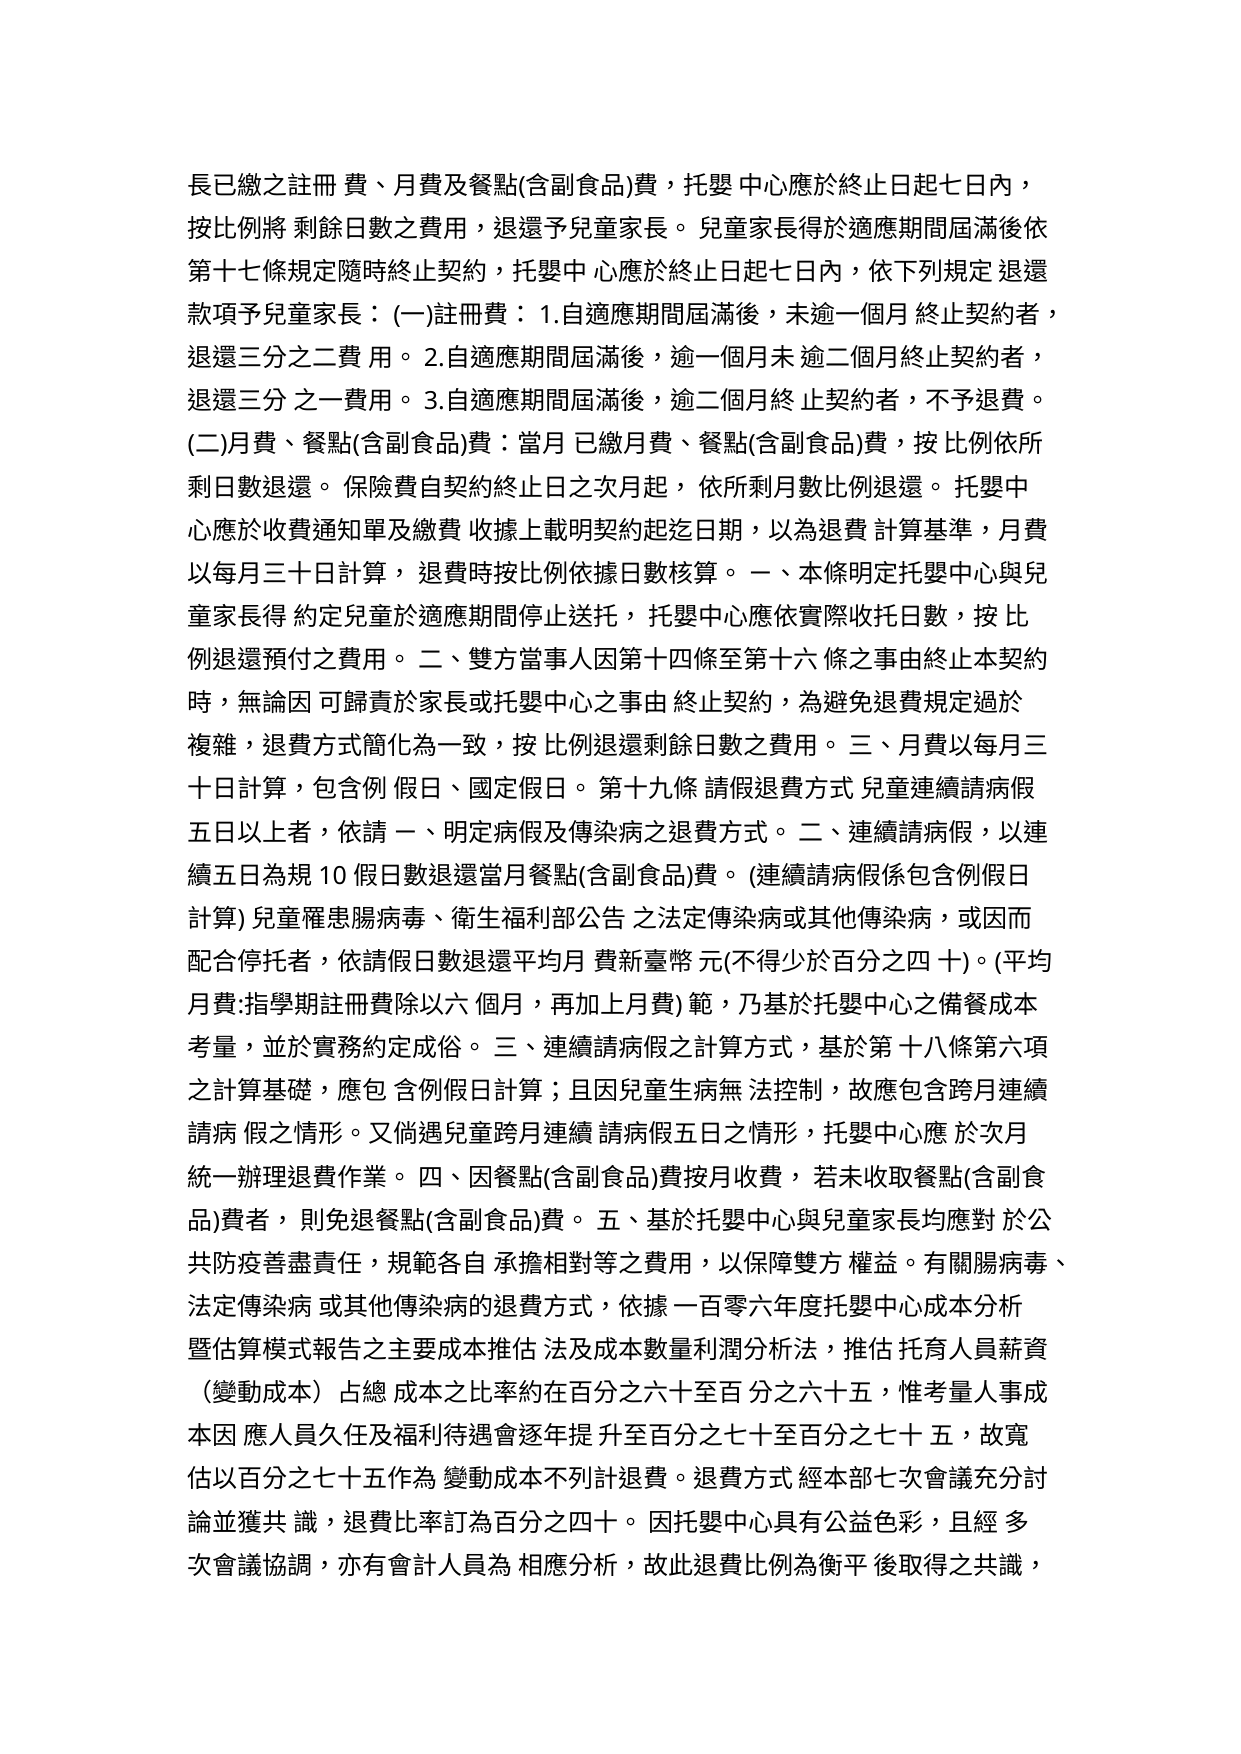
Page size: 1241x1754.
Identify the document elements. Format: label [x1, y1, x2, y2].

text [187, 164, 1053, 1582]
